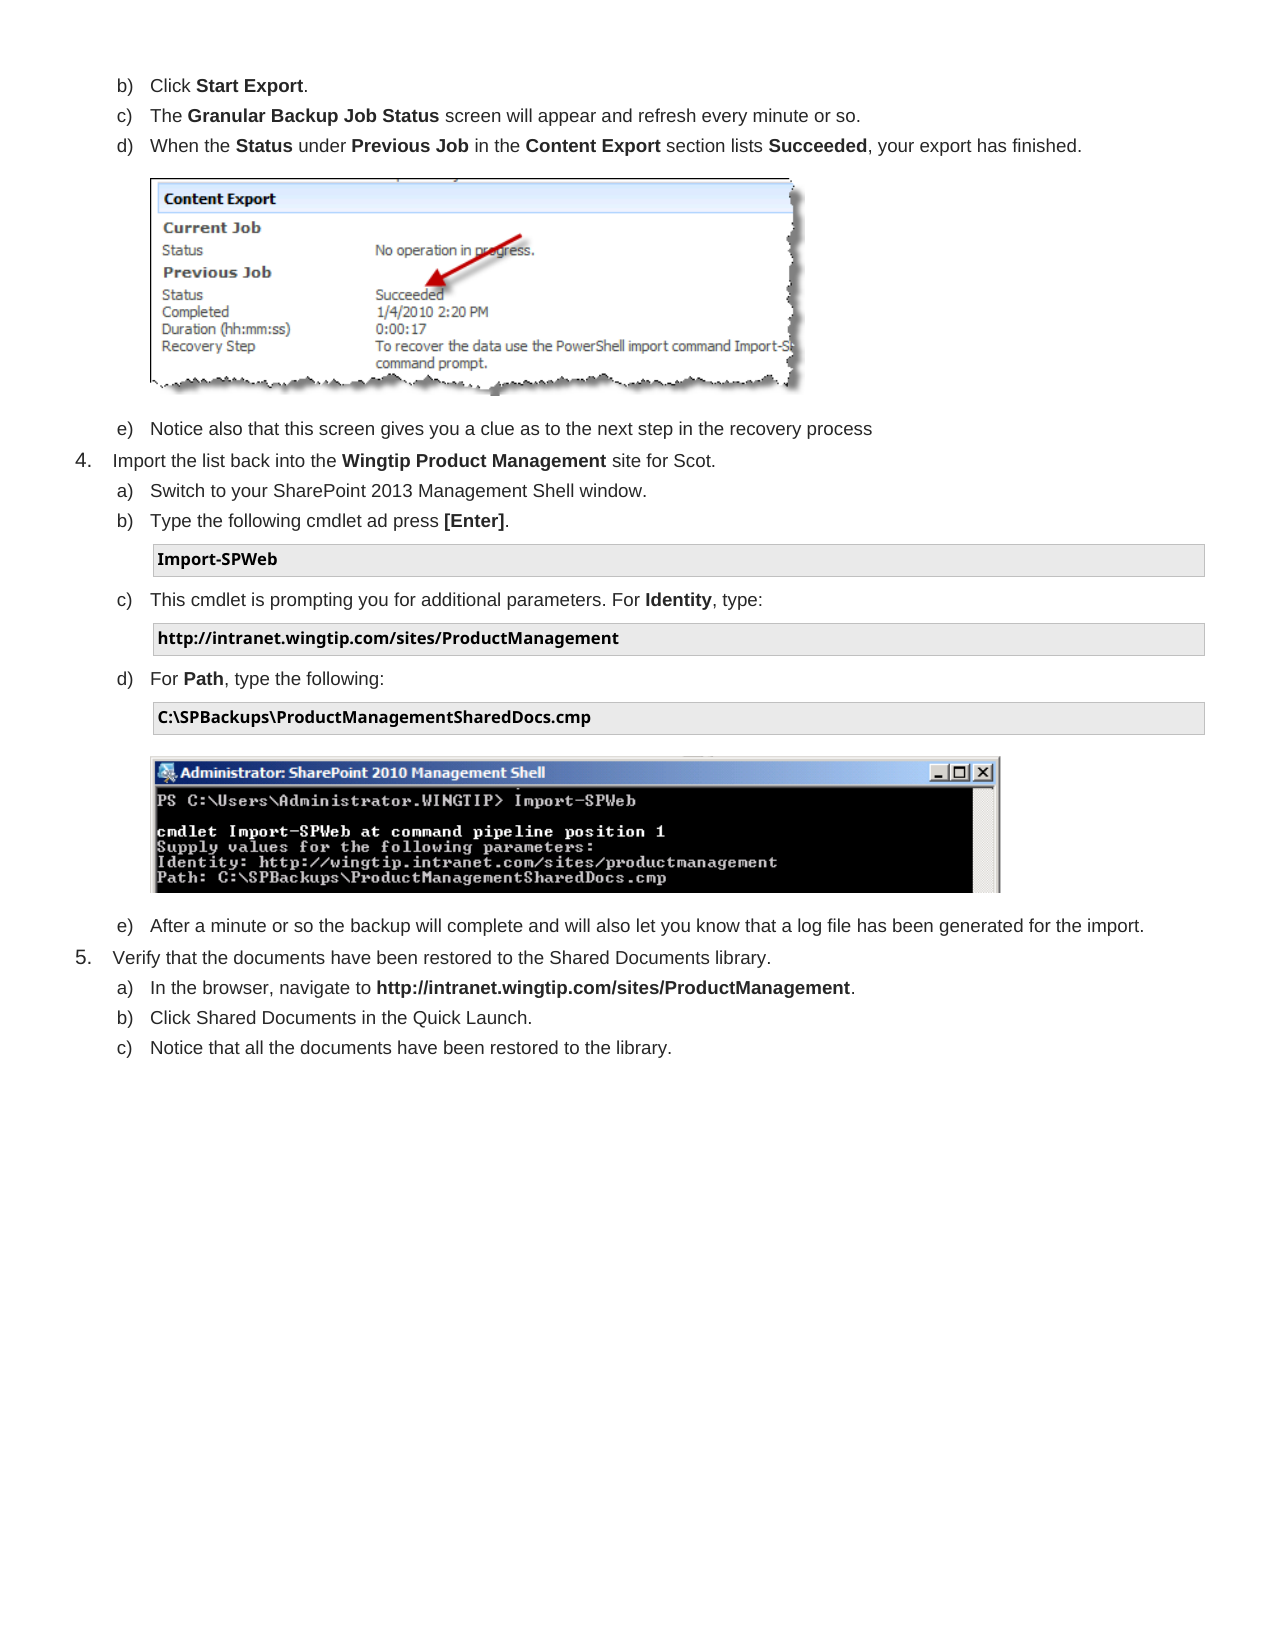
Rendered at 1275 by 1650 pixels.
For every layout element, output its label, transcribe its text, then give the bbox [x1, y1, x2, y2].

text Switch to your SharePoint 2013 Management Shell window. [117, 480, 1200, 502]
picture [150, 178, 805, 396]
text For Path, type the following: [117, 668, 1200, 689]
text This cmdlet is prompting you for additional parameters. For Identity, type: [117, 589, 1200, 610]
text Verify that the documents have been restored to the Shared Documents library. [75, 945, 1200, 969]
text After a minute or so the backup will complete and will also let you know that a log file has been generated for the import. [117, 915, 1200, 936]
text Click Shared Documents in the Quick Launch. [117, 1007, 1200, 1028]
picture [150, 756, 1001, 893]
text Import the list back into the Wingtip Product Management site for Scot. [75, 448, 1200, 472]
text When the Status under Previous Job in the Content Export section lists Succeeded, your export has finished. [117, 135, 1200, 156]
text In the browser, navigate to http://intranet.wingtip.com/sites/ProductManagement. [117, 977, 1200, 998]
text http://intranet.wingtip.com/sites/ProductManagement [154, 624, 1204, 655]
text Notice also that this screen gives you a clue as to the next step in the recovery process [117, 418, 1200, 439]
text Import-SPWeb [154, 545, 1204, 576]
text The Granular Backup Job Status screen will appear and refresh every minute or so. [117, 105, 1200, 126]
text C:\SPBackups\ProductManagementSharedDocs.cmp [154, 703, 1204, 734]
text Notice that all the documents have been restored to the library. [117, 1037, 1200, 1058]
text Click Start Export. [117, 75, 1200, 97]
text Type the following cmdlet ad press [Enter]. [117, 510, 1200, 532]
